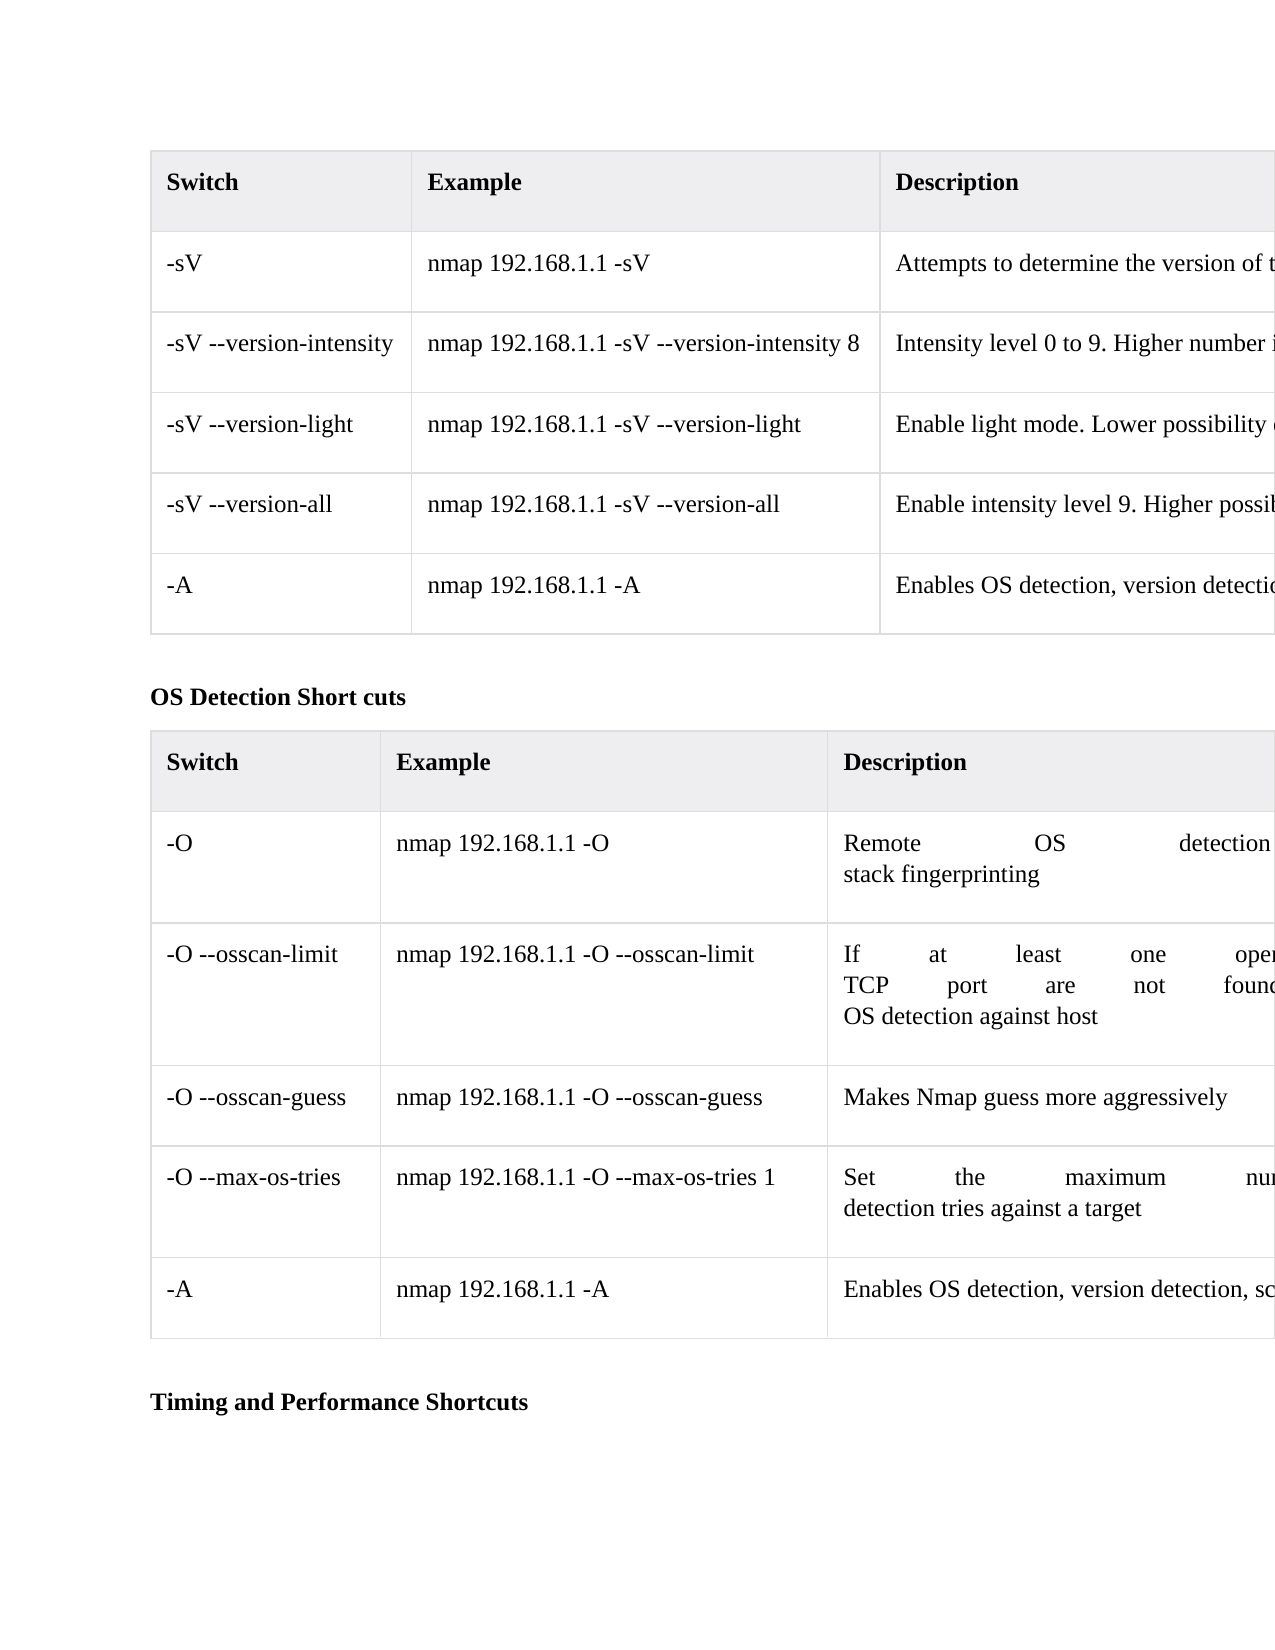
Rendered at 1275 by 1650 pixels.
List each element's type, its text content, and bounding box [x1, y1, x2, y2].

table_cell Enables OS detection, version detection, script scanning, and traceroute [881, 554, 1274, 633]
table_cell nmap 192.168.1.1 -sV --version-intensity 8 [412, 313, 879, 392]
table_cell -sV --version-intensity [152, 313, 411, 392]
table_cell nmap 192.168.1.1 -O --osscan-limit [381, 924, 827, 1065]
table_header Example [381, 732, 827, 811]
table_header Switch [152, 732, 380, 811]
table_cell -sV --version-all [152, 474, 411, 553]
table_cell Makes Nmap guess more aggressively [828, 1066, 1274, 1145]
table_cell nmap 192.168.1.1 -sV --version-light [412, 393, 879, 472]
table_cell nmap 192.168.1.1 -sV --version-all [412, 474, 879, 553]
table_cell -O --max-os-tries [152, 1147, 380, 1257]
table_cell Intensity level 0 to 9. Higher number increases possibility of correctness [881, 313, 1274, 392]
table_cell nmap 192.168.1.1 -O --max-os-tries 1 [381, 1147, 827, 1257]
table_cell nmap 192.168.1.1 -O [381, 812, 827, 922]
table_header Description [828, 732, 1274, 811]
table_cell Remote OS detection using TCP/IP stack fingerprinting [828, 812, 1274, 922]
table_header Switch [152, 152, 411, 231]
table_cell nmap 192.168.1.1 -A [412, 554, 879, 633]
table_header Description [881, 152, 1274, 231]
table_cell nmap 192.168.1.1 -A [381, 1258, 827, 1337]
table_cell Enables OS detection, version detection, script scanning, and traceroute [828, 1258, 1274, 1337]
table_cell -sV [152, 232, 411, 311]
table_cell -A [152, 1258, 380, 1337]
table_cell Enable intensity level 9. Higher possibility of correctness. Slower [881, 474, 1274, 553]
table_cell Set the maximum number x of OS detection tries against a target [828, 1147, 1274, 1257]
table_cell -O --osscan-limit [152, 924, 380, 1065]
table_cell Attempts to determine the version of the service running on port [881, 232, 1274, 311]
text Timing and Performance Shortcuts [150, 1387, 1125, 1415]
table_cell -A [152, 554, 411, 633]
text OS Detection Short cuts [150, 682, 1125, 711]
table_header Example [412, 152, 879, 231]
table_cell nmap 192.168.1.1 -sV [412, 232, 879, 311]
table_cell nmap 192.168.1.1 -O --osscan-guess [381, 1066, 827, 1145]
table_cell -O --osscan-guess [152, 1066, 380, 1145]
table_cell -O [152, 812, 380, 922]
table_cell Enable light mode. Lower possibility of correctness. Faster [881, 393, 1274, 472]
table_cell If at least one open and one closed TCP port are not found it will not try OS detection against host [828, 924, 1274, 1065]
table_cell -sV --version-light [152, 393, 411, 472]
